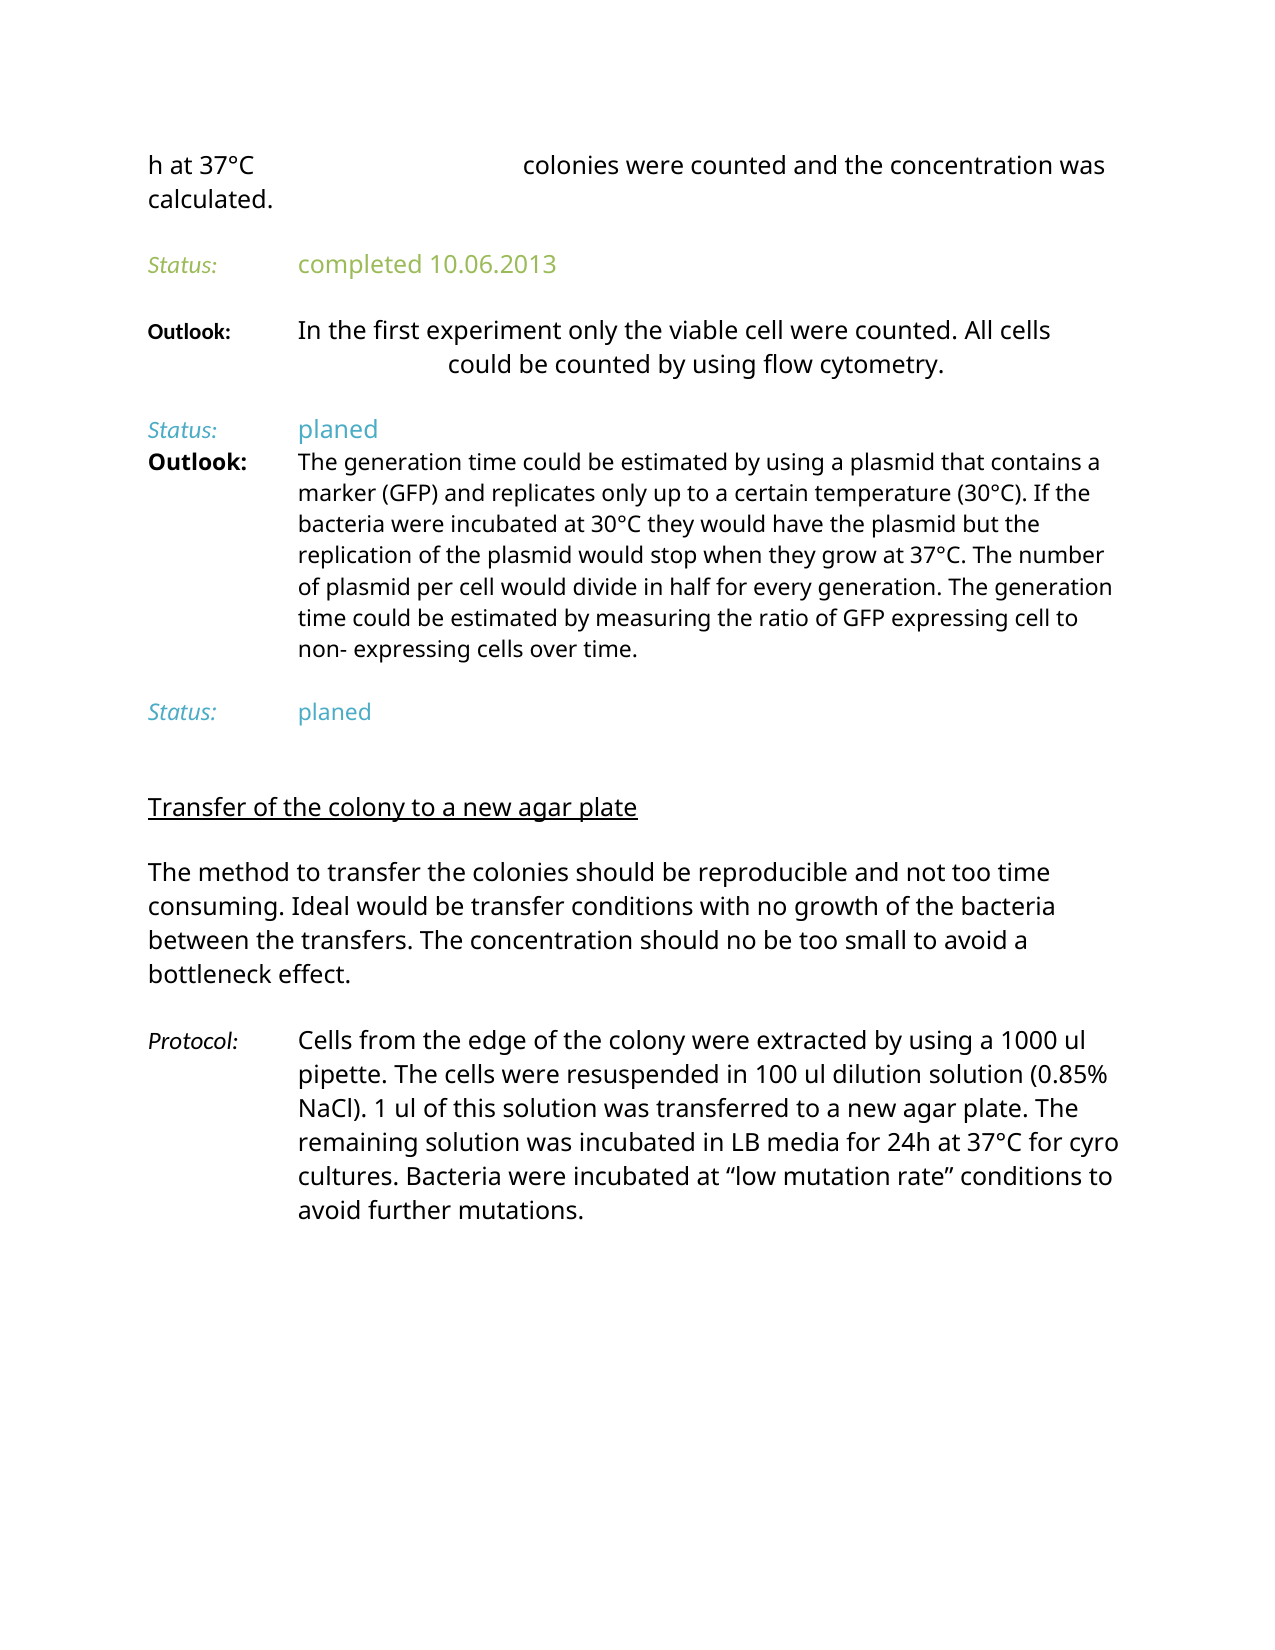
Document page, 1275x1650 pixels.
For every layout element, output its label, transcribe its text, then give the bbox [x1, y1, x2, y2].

text Status: completed 10.06.2013 [148, 247, 1127, 281]
text Protocol: Cells from the edge of the colony were extracted by using a 1000 ul pipette. The cells were resuspended in 100 ul dilution solution (0.85% NaCl). 1 ul of this solution was transferred to a new agar plate. The remaining solution was incubated in LB media for 24h at 37°C for cyro cultures. Bacteria were incubated at “low mutation rate” conditions to avoid further mutations. [148, 1022, 1127, 1227]
text Status: planed [148, 696, 1127, 727]
text Transfer of the colony to a new agar plate [148, 789, 1127, 823]
text Outlook: In the first experiment only the viable cell were counted. All cells could be counted by using flow cytometry. [148, 312, 1127, 380]
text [148, 148, 1127, 216]
text Status: planed [148, 412, 1127, 446]
text Outlook: The generation time could be estimated by using a plasmid that contains a marker (GFP) and replicates only up to a certain temperature (30°C). If the bacteria were incubated at 30°C they would have the plasmid but the replication of the plasmid would stop when they grow at 37°C. The number of plasmid per cell would divide in half for every generation. The generation time could be estimated by measuring the ratio of GFP expressing cell to non- expressing cells over time. [148, 446, 1127, 664]
text The method to transfer the colonies should be reproducible and not too time consuming. Ideal would be transfer conditions with no growth of the bacteria between the transfers. The concentration should no be too small to avoid a bottleneck effect. [148, 855, 1127, 991]
